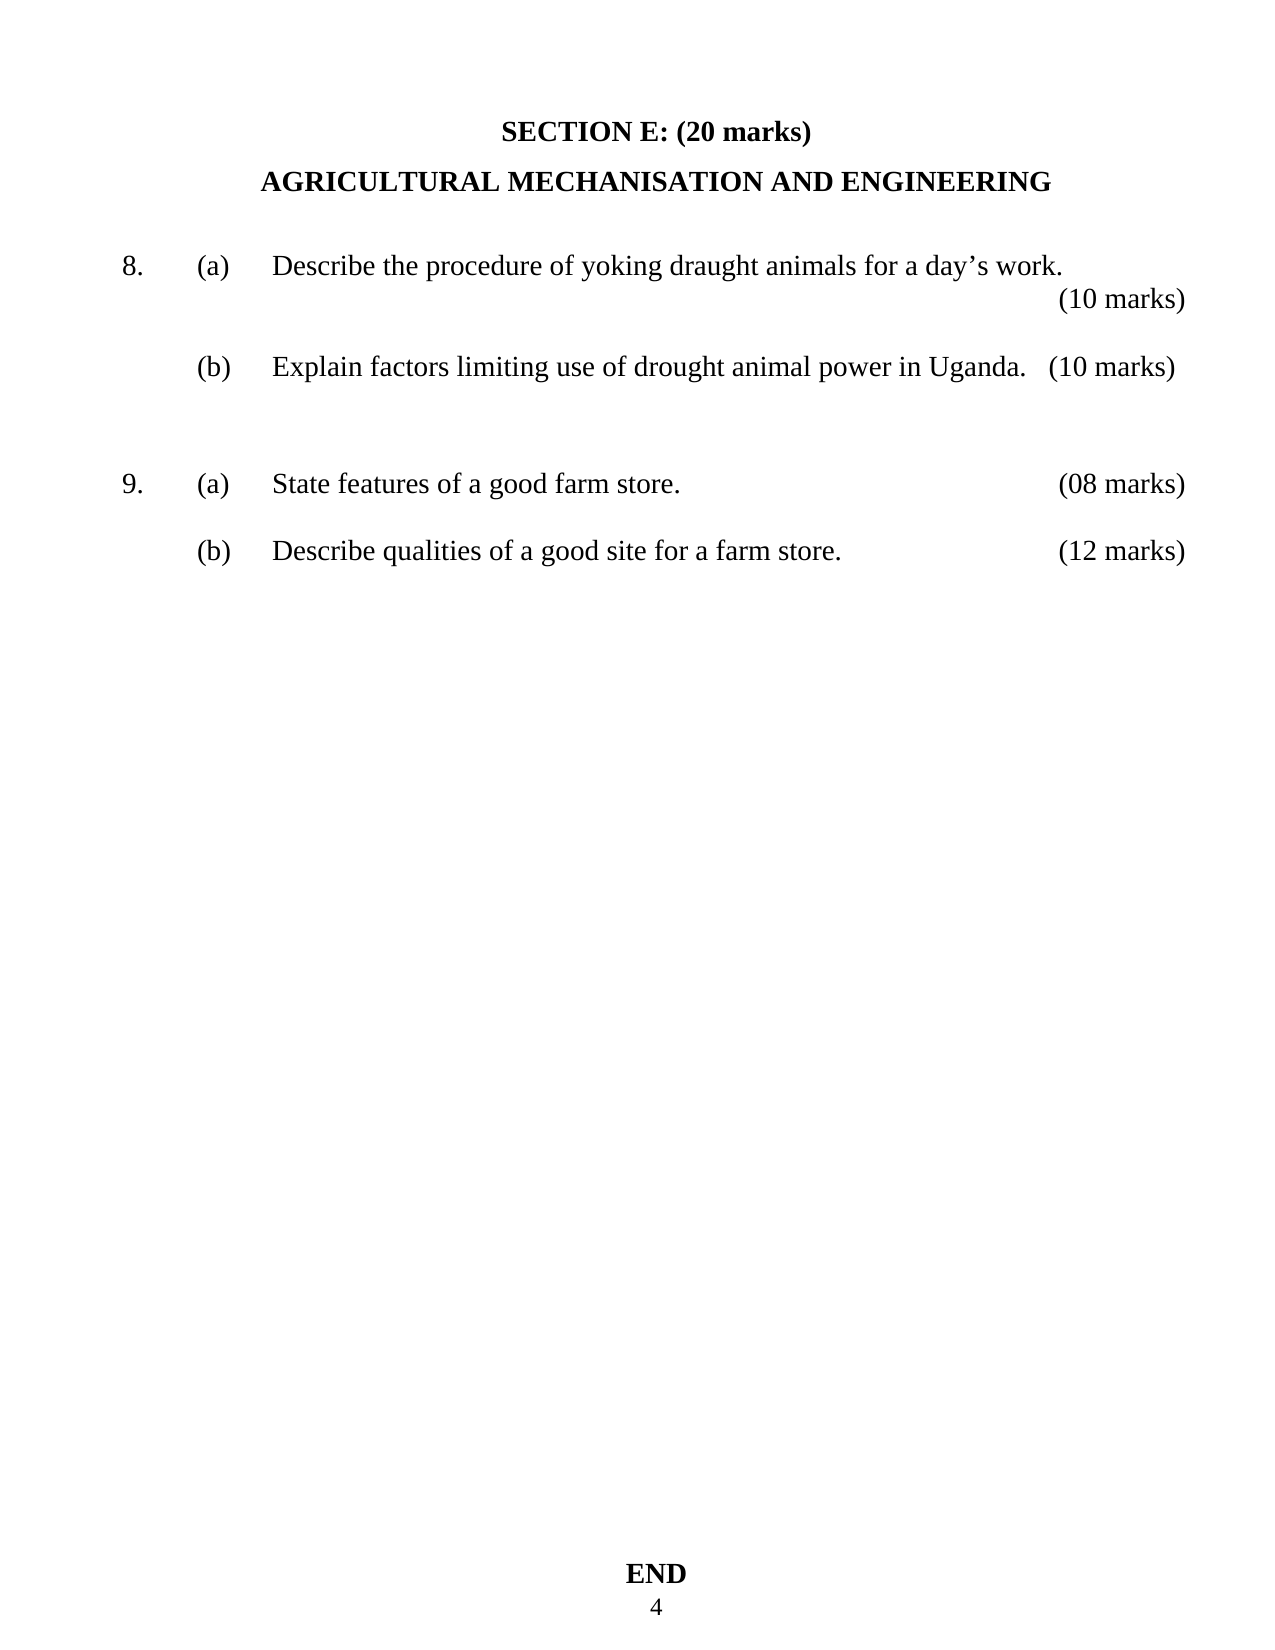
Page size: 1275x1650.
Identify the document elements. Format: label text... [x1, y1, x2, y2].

text 9. (a) State features of a good farm store. (08 marks) [122, 466, 1191, 500]
text END [122, 1556, 1191, 1590]
text (b) Describe qualities of a good site for a farm store. (12 marks) [122, 533, 1191, 567]
text SECTION E: (20 marks) [122, 114, 1191, 147]
text 8. (a) Describe the procedure of yoking draught animals for a day’s work. (10 marks) [122, 248, 1191, 315]
text AGRICULTURAL MECHANISATION AND ENGINEERING [122, 164, 1191, 198]
text (b) Explain factors limiting use of drought animal power in Uganda. (10 marks) [122, 349, 1191, 382]
